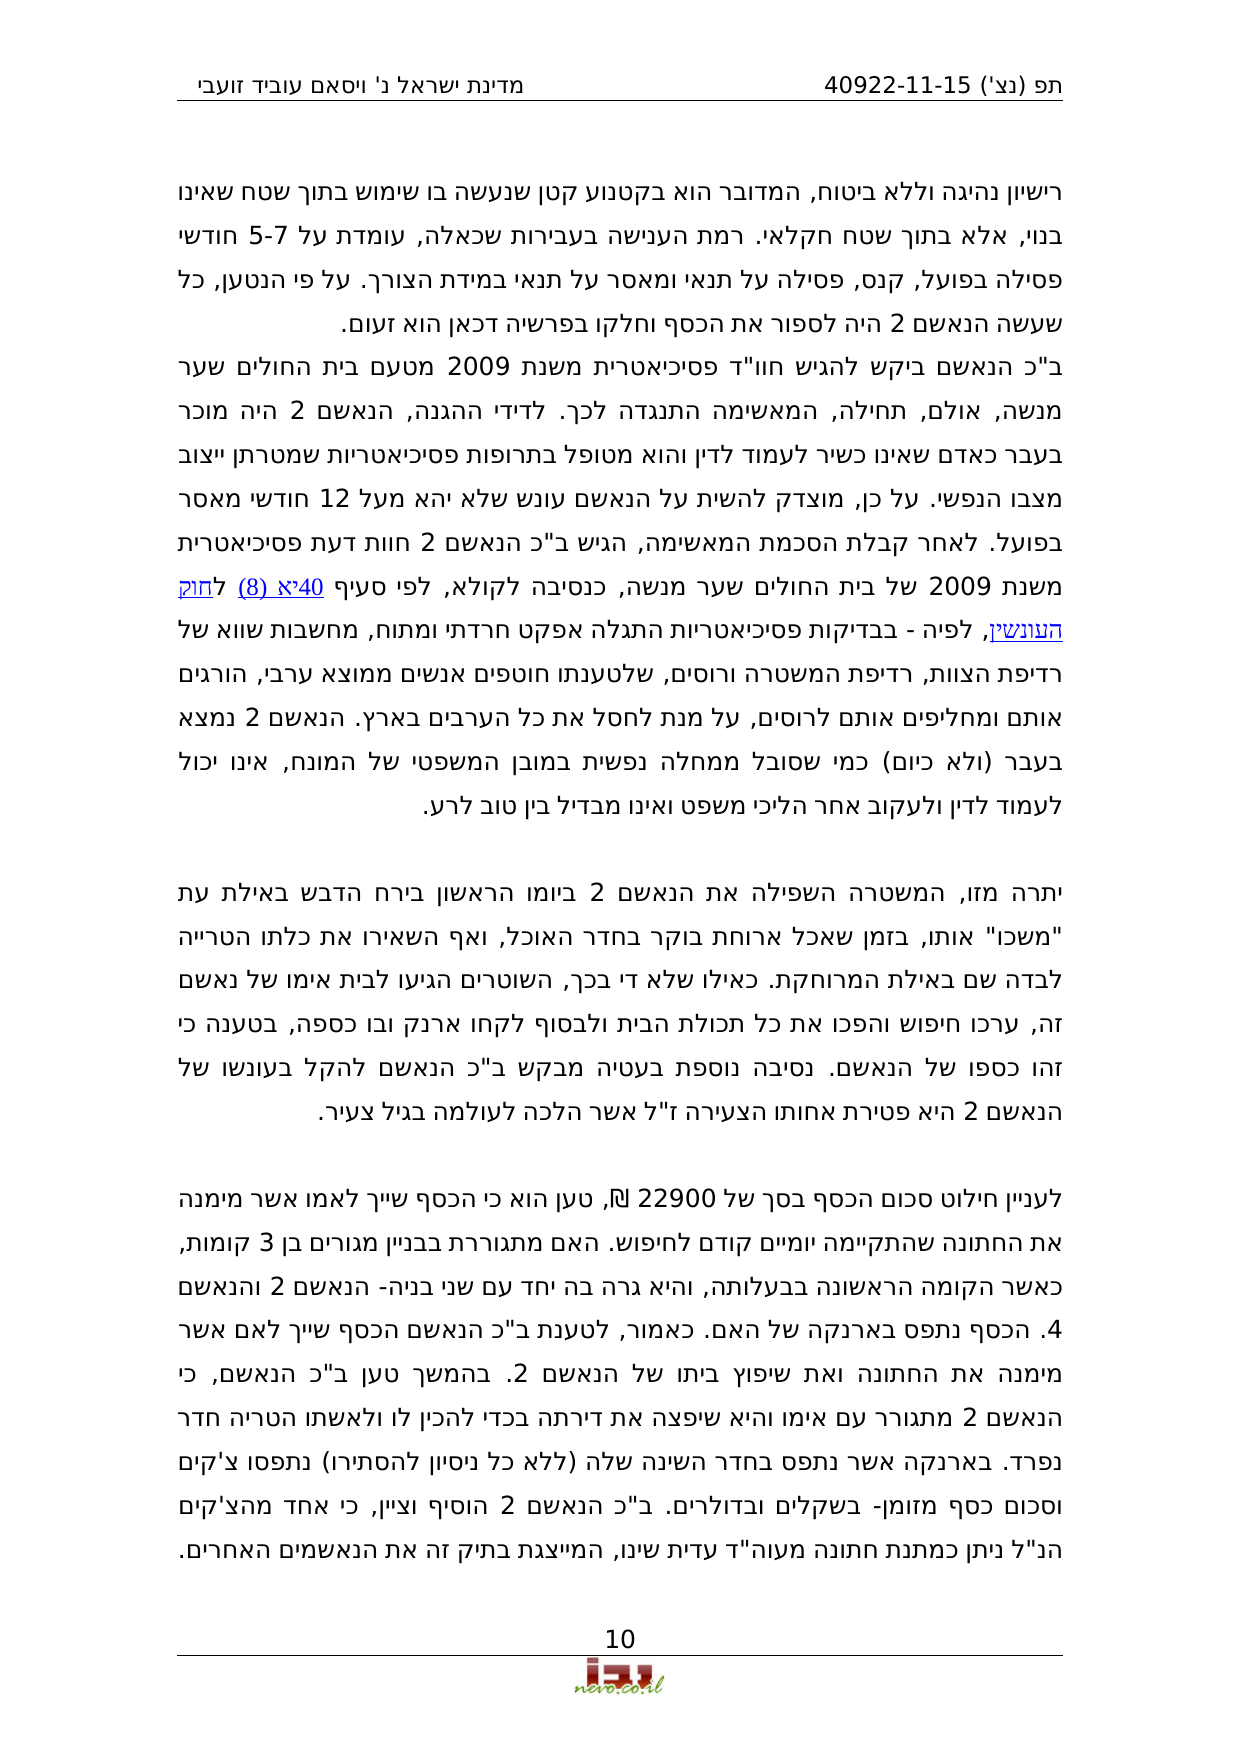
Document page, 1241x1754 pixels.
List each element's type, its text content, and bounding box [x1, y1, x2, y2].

picture [574, 1657, 666, 1695]
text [177, 177, 1063, 338]
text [177, 1184, 1063, 1564]
text יתרה מזו, המשטרה השפילה את הנאשם 2 ביומו הראשון בירח הדבש באילת עת "משכו" אותו, בזמן שאכל ארוחת בוקר בחדר האוכל, ואף השאירו את כלתו הטרייה לבדה שם באילת המרוחקת. כאילו שלא די בכך, השוטרים הגיעו לבית אימו של נאשם זה, ערכו חיפוש והפכו את כל תכולת הבית ולבסוף לקחו ארנק ובו כספה, בטענה כי זהו כספו של הנאשם. נסיבה נוספת בעטיה מבקש ב"כ הנאשם להקל בעונשו של הנאשם 2 היא פטירת אחותו הצעירה ז"ל אשר הלכה לעולמה בגיל צעיר. [177, 878, 1063, 1126]
text ב"כ הנאשם ביקש להגיש חוו"ד פסיכיאטרית משנת 2009 מטעם בית החולים שער מנשה, אולם, תחילה, המאשימה התנגדה לכך. לדידי ההגנה, הנאשם 2 היה מוכר בעבר כאדם שאינו כשיר לעמוד לדין והוא מטופל בתרופות פסיכיאטריות שמטרתן ייצוב מצבו הנפשי. על כן, מוצדק להשית על הנאשם עונש שלא יהא מעל 12 חודשי מאסר בפועל. לאחר קבלת הסכמת המאשימה, הגיש ב"כ הנאשם 2 חוות דעת פסיכיאטרית משנת 2009 של בית החולים שער מנשה, כנסיבה לקולא, לפי סעיף 40יא (8) לחוק העונשין, לפיה - בבדיקות פסיכיאטריות התגלה אפקט חרדתי ומתוח, מחשבות שווא של רדיפת הצוות, רדיפת המשטרה ורוסים, שלטענתו חוטפים אנשים ממוצא ערבי, הורגים אותם ומחליפים אותם לרוסים, על מנת לחסל את כל הערבים בארץ. הנאשם 2 נמצא בעבר (ולא כיום) כמי שסובל ממחלה נפשית במובן המשפטי של המונח, אינו יכול לעמוד לדין ולעקוב אחר הליכי משפט ואינו מבדיל בין טוב לרע. [177, 353, 1063, 820]
